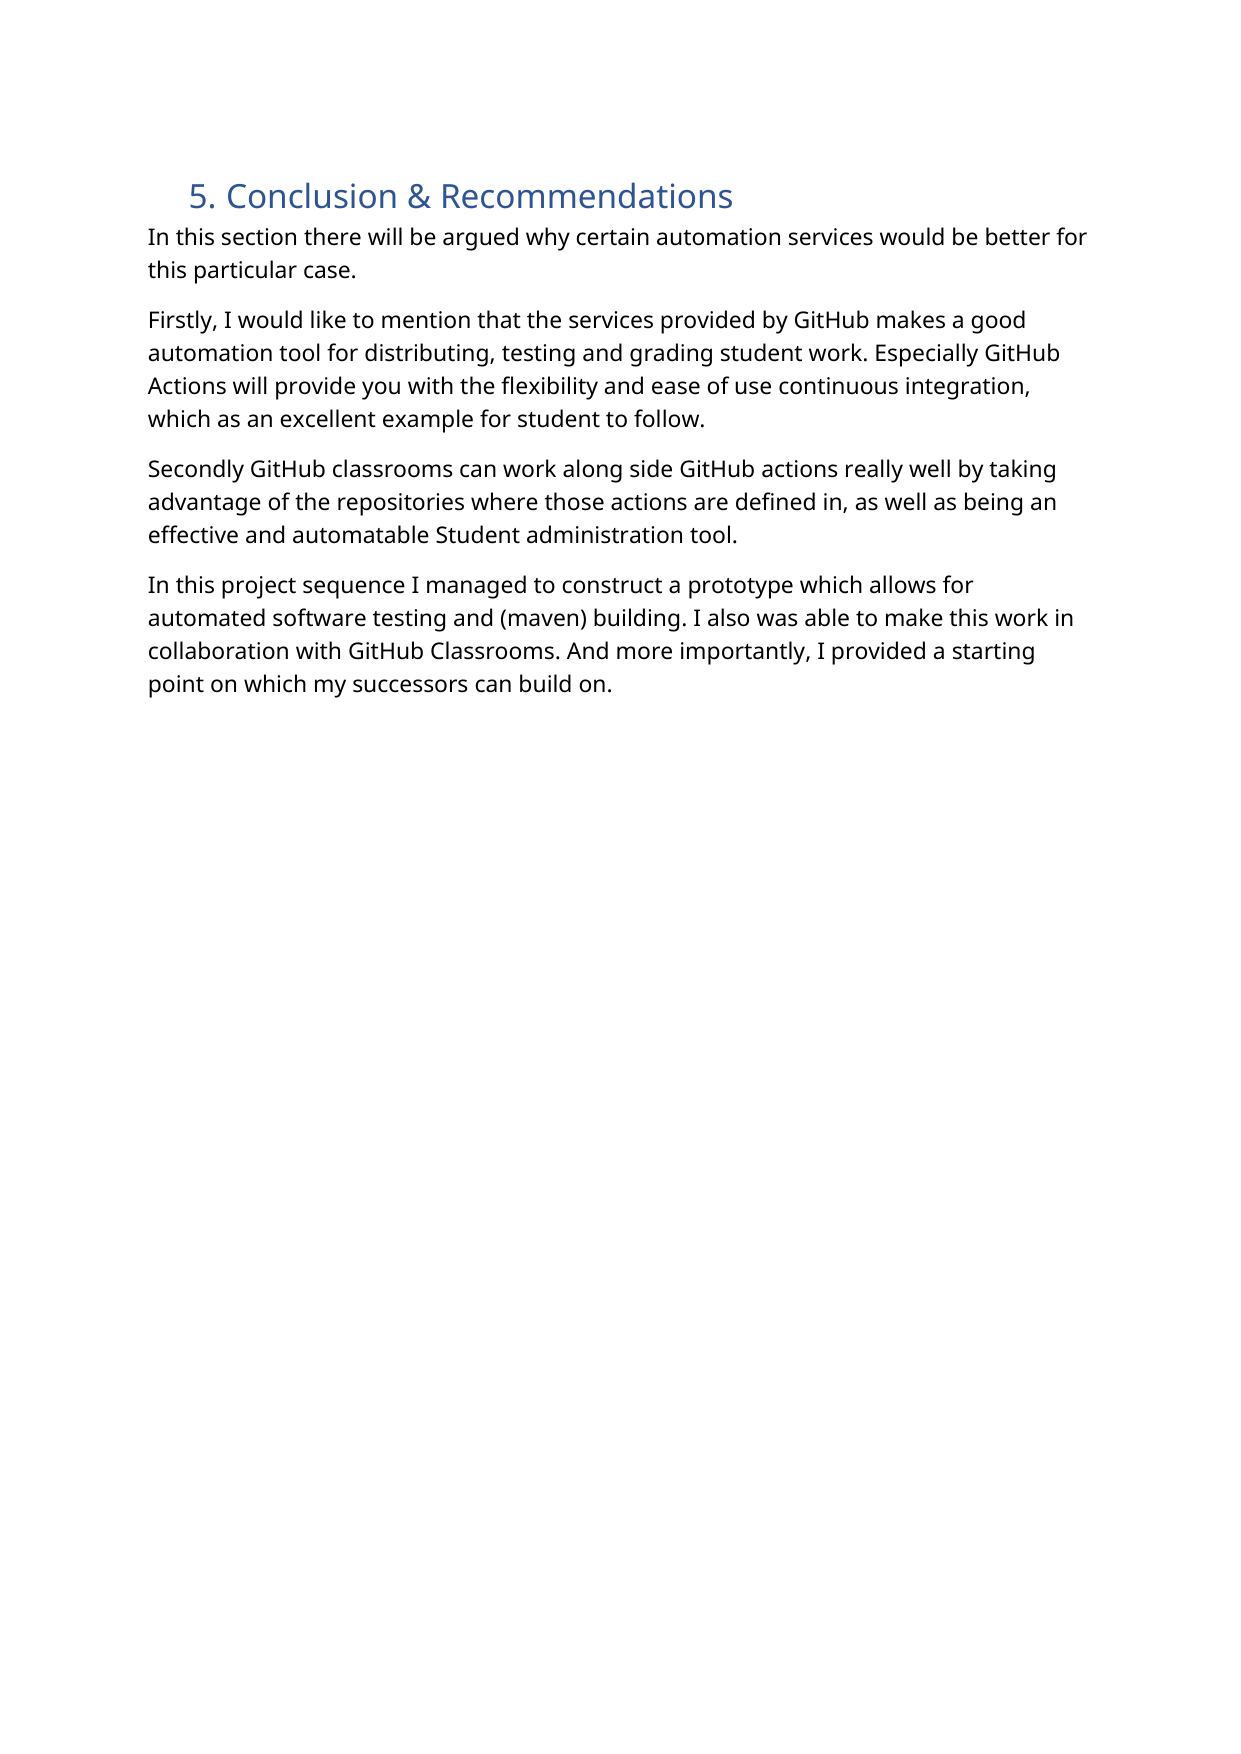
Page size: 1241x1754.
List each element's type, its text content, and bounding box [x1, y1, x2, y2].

text In this project sequence I managed to construct a prototype which allows for automated software testing and (maven) building. I also was able to make this work in collaboration with GitHub Classrooms. And more importantly, I provided a starting point on which my successors can build on. [148, 569, 1093, 699]
text In this section there will be argued why certain automation services would be better for this particular case. [148, 221, 1093, 285]
text Secondly GitHub classrooms can work along side GitHub actions really well by taking advantage of the repositories where those actions are defined in, as well as being an effective and automatable Student administration tool. [148, 453, 1093, 550]
text Firstly, I would like to mention that the services provided by GitHub makes a good automation tool for distributing, testing and grading student work. Especially GitHub Actions will provide you with the flexibility and ease of use continuous integration, which as an excellent example for student to follow. [148, 304, 1093, 434]
subtitle Conclusion & Recommendations [188, 173, 1093, 218]
